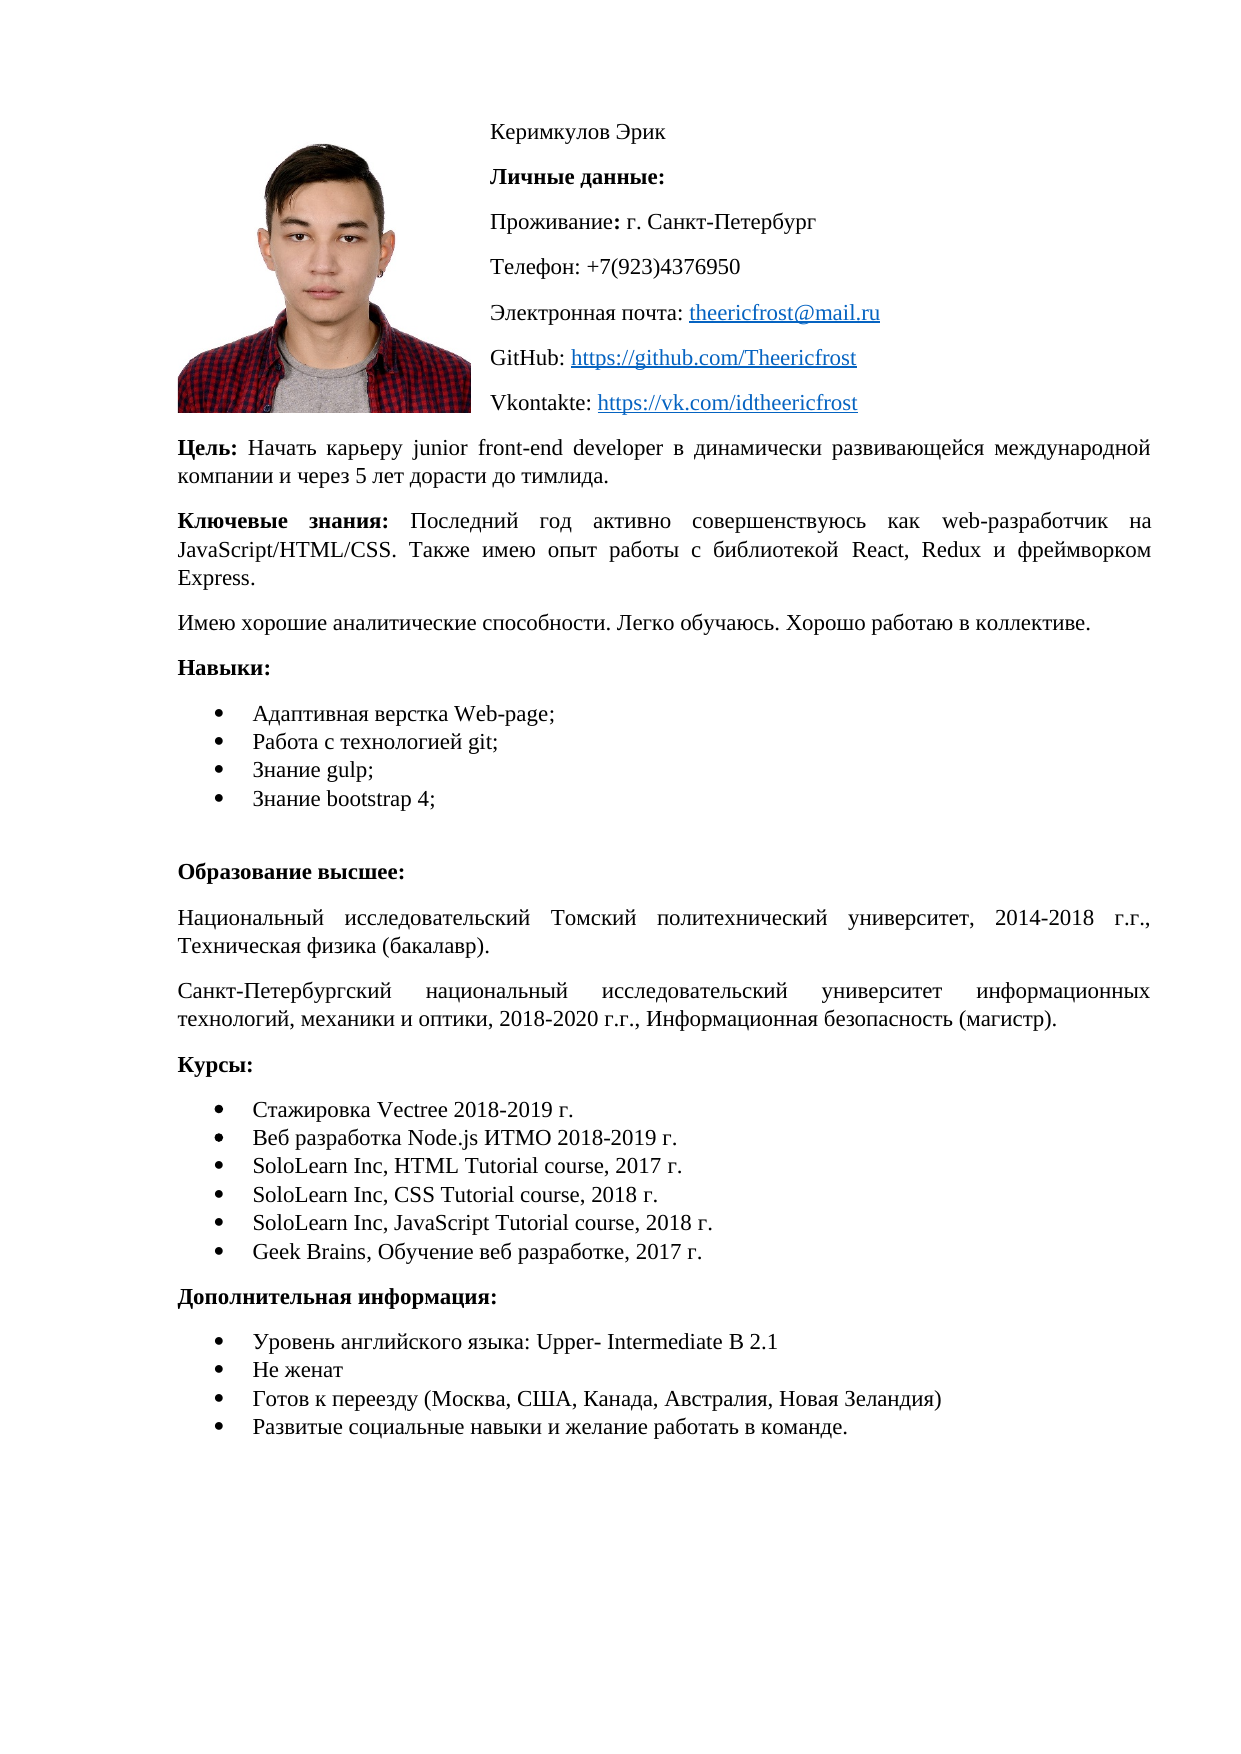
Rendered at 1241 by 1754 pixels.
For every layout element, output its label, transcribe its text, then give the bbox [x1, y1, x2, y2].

text Телефон: +7(923)4376950 [471, 253, 1152, 280]
list Работа с технологией git; [215, 728, 1152, 754]
list Уровень английского языка: Upper- Intermediate B 2.1 [215, 1328, 1152, 1354]
list SoloLearn Inc, HTML Tutorial course, 2017 г. [215, 1153, 1152, 1179]
text Ключевые знания: Последний год активно совершенствуюсь как web-разработчик на JavaScript/HTML/CSS. Также имею опыт работы с библиотекой React, Redux и фреймворком Express. [177, 507, 1152, 591]
text GitHub: https://github.com/Theericfrost [471, 344, 1152, 370]
list Знание bootstrap 4; [215, 785, 1152, 811]
list Готов к переезду (Москва, США, Канада, Австралия, Новая Зеландия) [215, 1385, 1152, 1411]
text Навыки: [177, 654, 1152, 681]
list SoloLearn Inc, JavaScript Tutorial course, 2018 г. [215, 1209, 1152, 1236]
picture [177, 118, 471, 411]
text Санкт-Петербургский национальный исследовательский университет информационных технологий, механики и оптики, 2018-2020 г.г., Информационная безопасность (магистр). [177, 977, 1152, 1032]
list Знание gulp; [215, 756, 1152, 783]
list Не женат [215, 1357, 1152, 1383]
text Курсы: [177, 1051, 1152, 1077]
text Образование высшее: [177, 858, 1152, 885]
text Личные данные: [471, 163, 1152, 189]
text Vkontakte: https://vk.com/idtheericfrost [177, 389, 1152, 415]
text Дополнительная информация: [177, 1283, 1152, 1309]
list Geek Brains, Обучение веб разработке, 2017 г. [215, 1238, 1152, 1264]
text Керимкулов Эрик [471, 118, 1152, 144]
list Адаптивная верстка Web-page; [215, 699, 1152, 726]
list Развитые социальные навыки и желание работать в команде. [215, 1413, 1152, 1440]
list Веб разработка Node.js ИТМО 2018-2019 г. [215, 1124, 1152, 1151]
text Проживание: г. Санкт-Петербург [471, 208, 1152, 235]
text Национальный исследовательский Томский политехнический университет, 2014-2018 г.г., Техническая физика (бакалавр). [177, 903, 1152, 958]
text Имею хорошие аналитические способности. Легко обучаюсь. Хорошо работаю в коллективе. [177, 609, 1152, 636]
text Электронная почта: theericfrost@mail.ru [471, 298, 1152, 325]
list Стажировка Vectree 2018-2019 г. [215, 1096, 1152, 1122]
text Цель: Начать карьеру junior front-end developer в динамически развивающейся международной компании и через 5 лет дорасти до тимлида. [177, 434, 1152, 489]
list SoloLearn Inc, CSS Tutorial course, 2018 г. [215, 1181, 1152, 1207]
